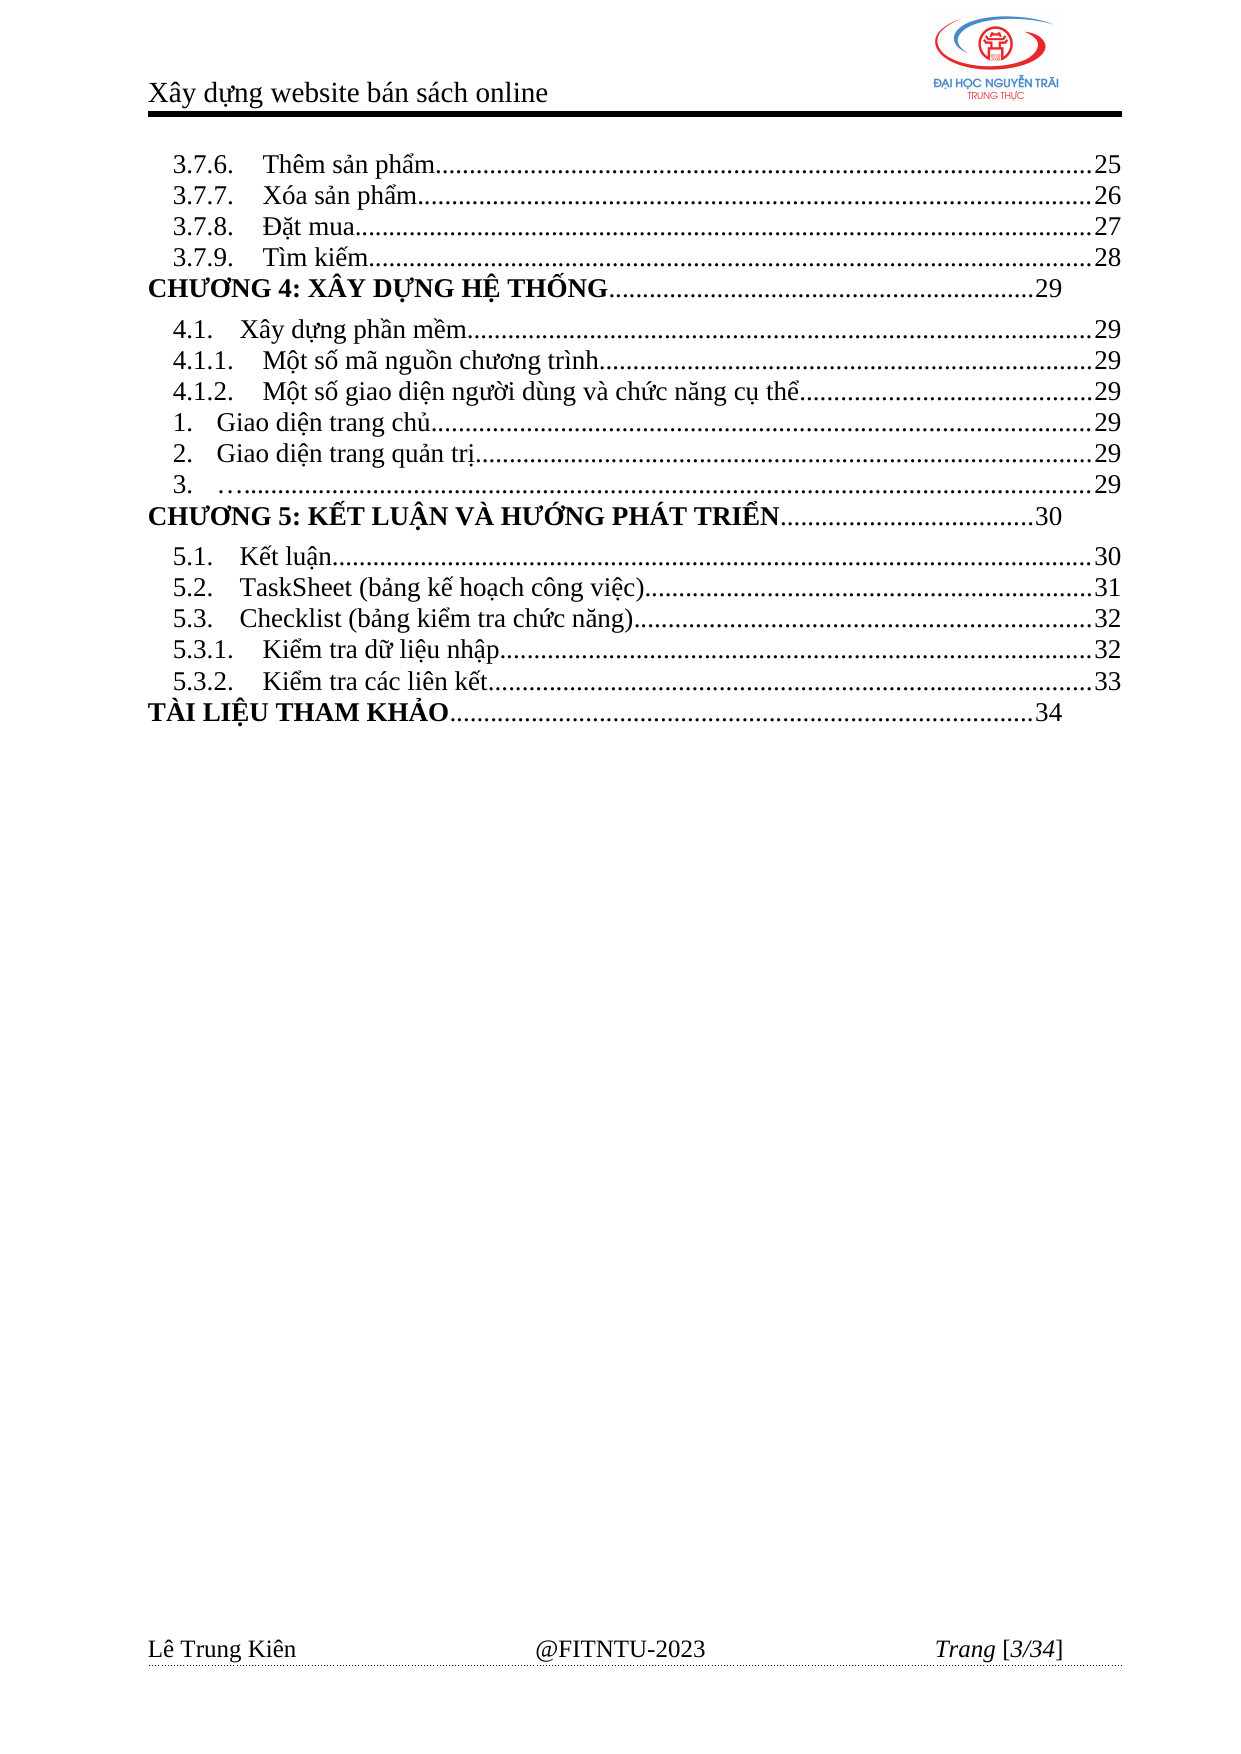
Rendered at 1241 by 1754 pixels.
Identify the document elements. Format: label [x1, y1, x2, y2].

picture [926, 11, 1065, 104]
